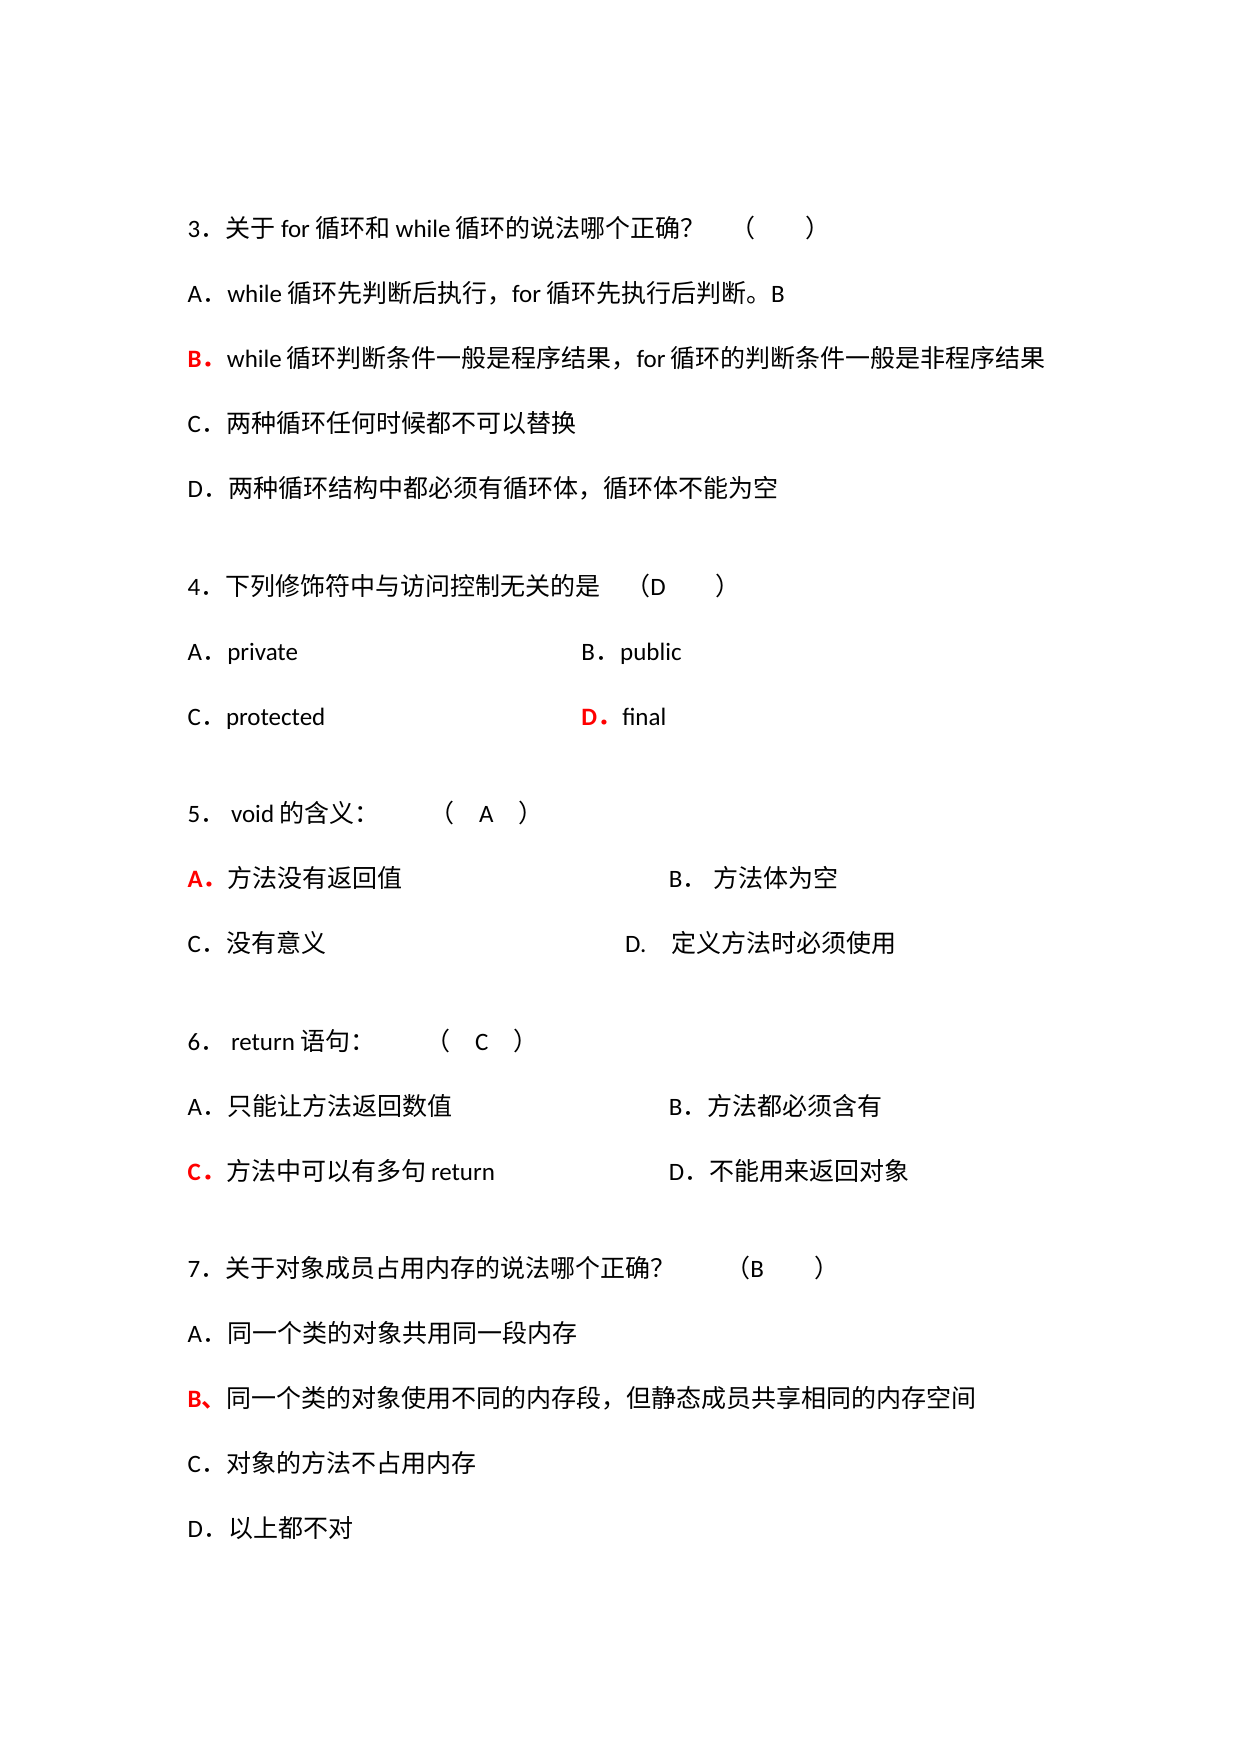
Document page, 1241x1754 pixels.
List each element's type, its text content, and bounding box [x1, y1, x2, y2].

text C．对象的方法不占用内存 [187, 1429, 1053, 1494]
text C．protected D．final [187, 682, 1053, 747]
text A．同一个类的对象共用同一段内存 [187, 1299, 1053, 1364]
text 6． return语句： （ C ） [187, 1007, 1053, 1072]
text 3．关于 for循环和 while循环的说法哪个正确？ （ ） [187, 194, 1053, 259]
text B、同一个类的对象使用不同的内存段，但静态成员共享相同的内存空间 [187, 1364, 1053, 1429]
text 7．关于对象成员占用内存的说法哪个正确？ （B ） [187, 1234, 1053, 1299]
text 4．下列修饰符中与访问控制无关的是 （D ） [187, 552, 1053, 617]
text C．方法中可以有多句return D．不能用来返回对象 [187, 1137, 1053, 1202]
text A．只能让方法返回数值 B．方法都必须含有 [187, 1072, 1053, 1137]
text A．while循环先判断后执行，for循环先执行后判断。B [187, 259, 1053, 324]
text A．方法没有返回值 B． 方法体为空 [187, 844, 1053, 909]
text C．没有意义 D. 定义方法时必须使用 [187, 909, 1053, 974]
text D．以上都不对 [187, 1494, 1053, 1559]
text B．while循环判断条件一般是程序结果，for循环的判断条件一般是非程序结果 [187, 324, 1053, 389]
text C．两种循环任何时候都不可以替换 [187, 389, 1053, 454]
text 5． void的含义： （ A ） [187, 779, 1053, 844]
text A．private B．public [187, 617, 1053, 682]
text D．两种循环结构中都必须有循环体，循环体不能为空 [187, 454, 1053, 519]
